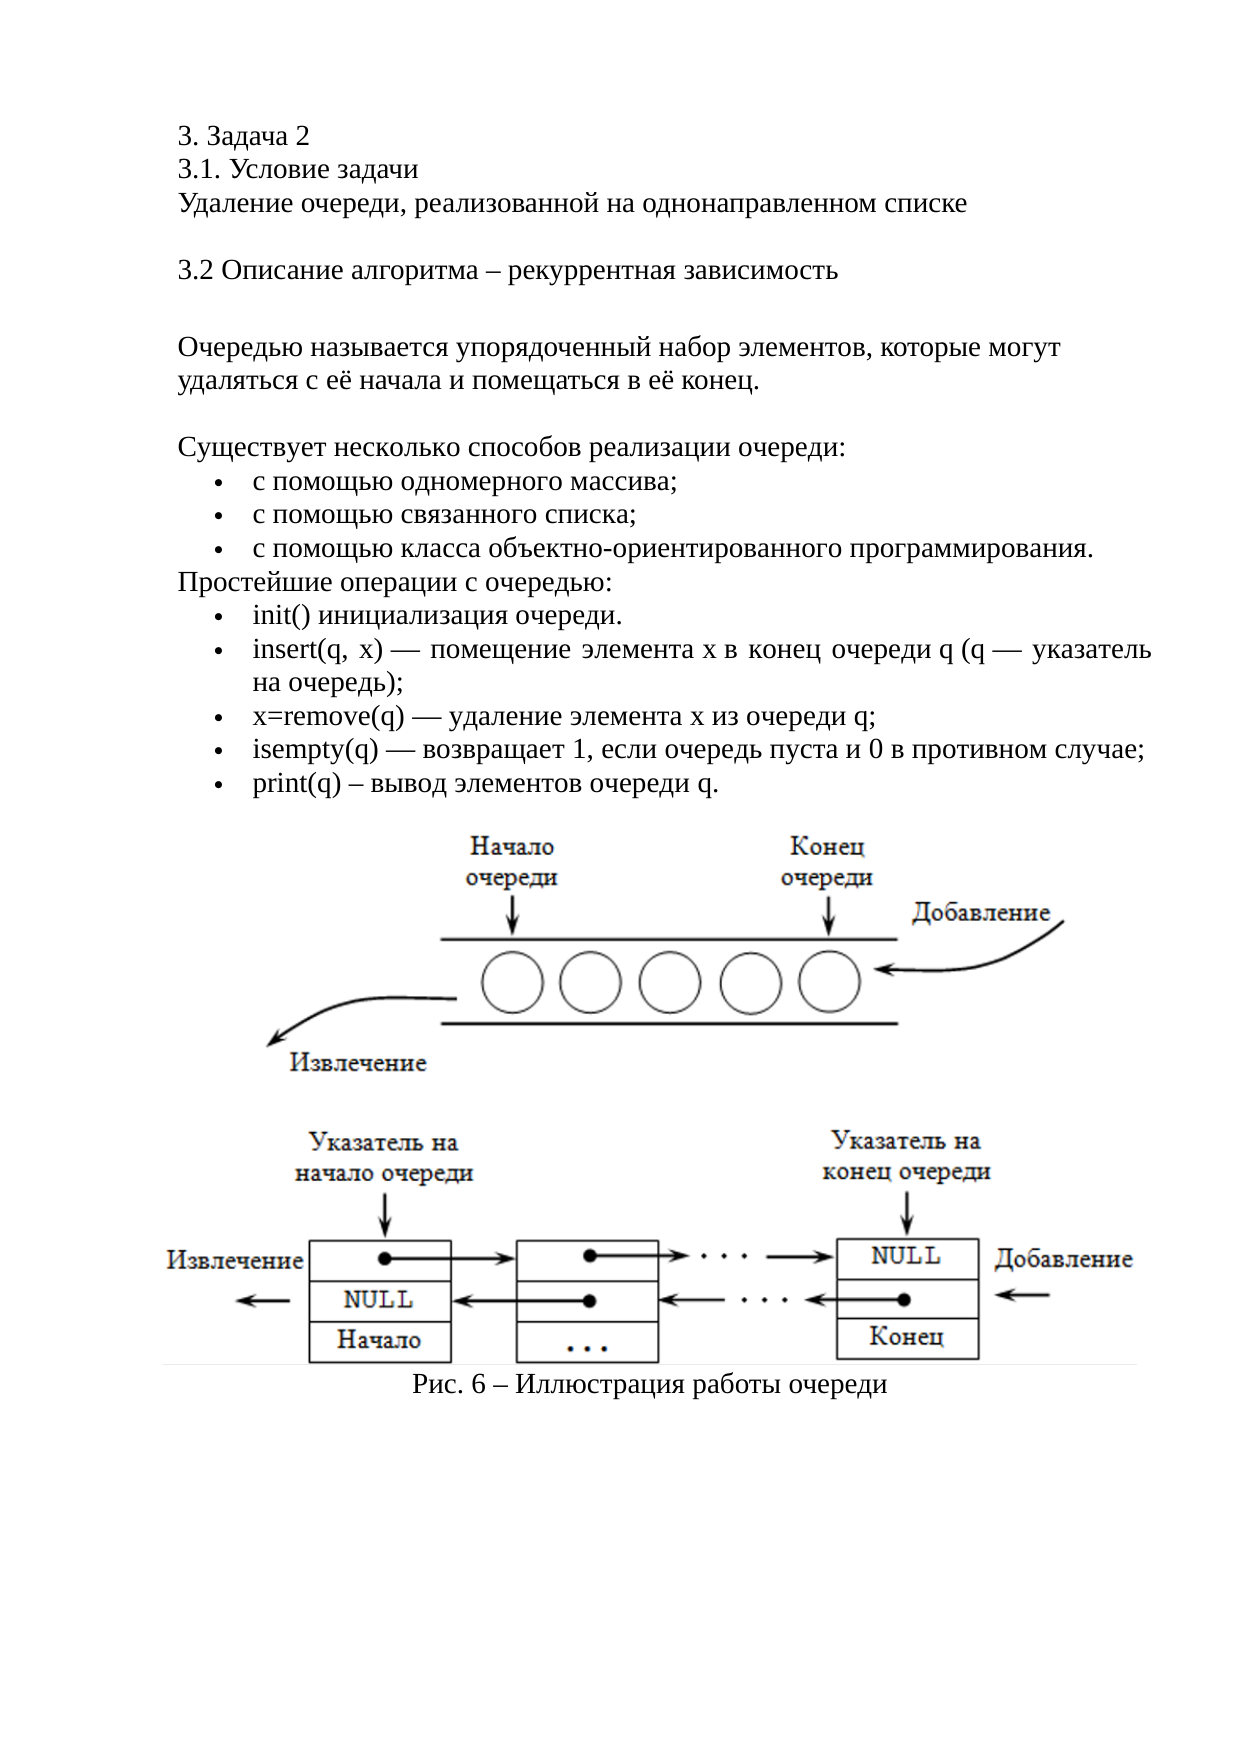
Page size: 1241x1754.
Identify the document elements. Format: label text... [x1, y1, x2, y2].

list print(q) – вывод элементов очереди q. [215, 765, 1152, 798]
list 3.2 Описание алгоритма – рекуррентная зависимость [177, 252, 1152, 286]
list 3. Задача 2 [177, 118, 1152, 152]
list 3.1. Условие задачи [177, 152, 1152, 185]
list с помощью одномерного массива; [215, 463, 1152, 497]
list с помощью класса объектно-ориентированного программирования. [215, 530, 1152, 564]
list Рис. 6 – Иллюстрация работы очереди [118, 1366, 1152, 1399]
text Простейшие операции с очередью: [177, 564, 1152, 597]
text Существует несколько способов реализации очереди: [177, 429, 1152, 463]
list с помощью связанного списка; [215, 497, 1152, 530]
list Удаление очереди, реализованной на однонаправленном списке [177, 185, 1152, 219]
picture [162, 832, 1138, 1366]
list isempty(q) — возвращает 1, если очередь пуста и 0 в противном случае; [215, 731, 1152, 765]
list insert(q, x) — помещение элемента x в конец очереди q (q — указатель на очередь); [215, 631, 1152, 698]
list x=remove(q) — удаление элемента x из очереди q; [215, 698, 1152, 731]
list init() инициализация очереди. [215, 597, 1152, 631]
list Очередью называется упорядоченный набор элементов, которые могут удаляться с её начала и помещаться в её конец. [177, 329, 1152, 396]
